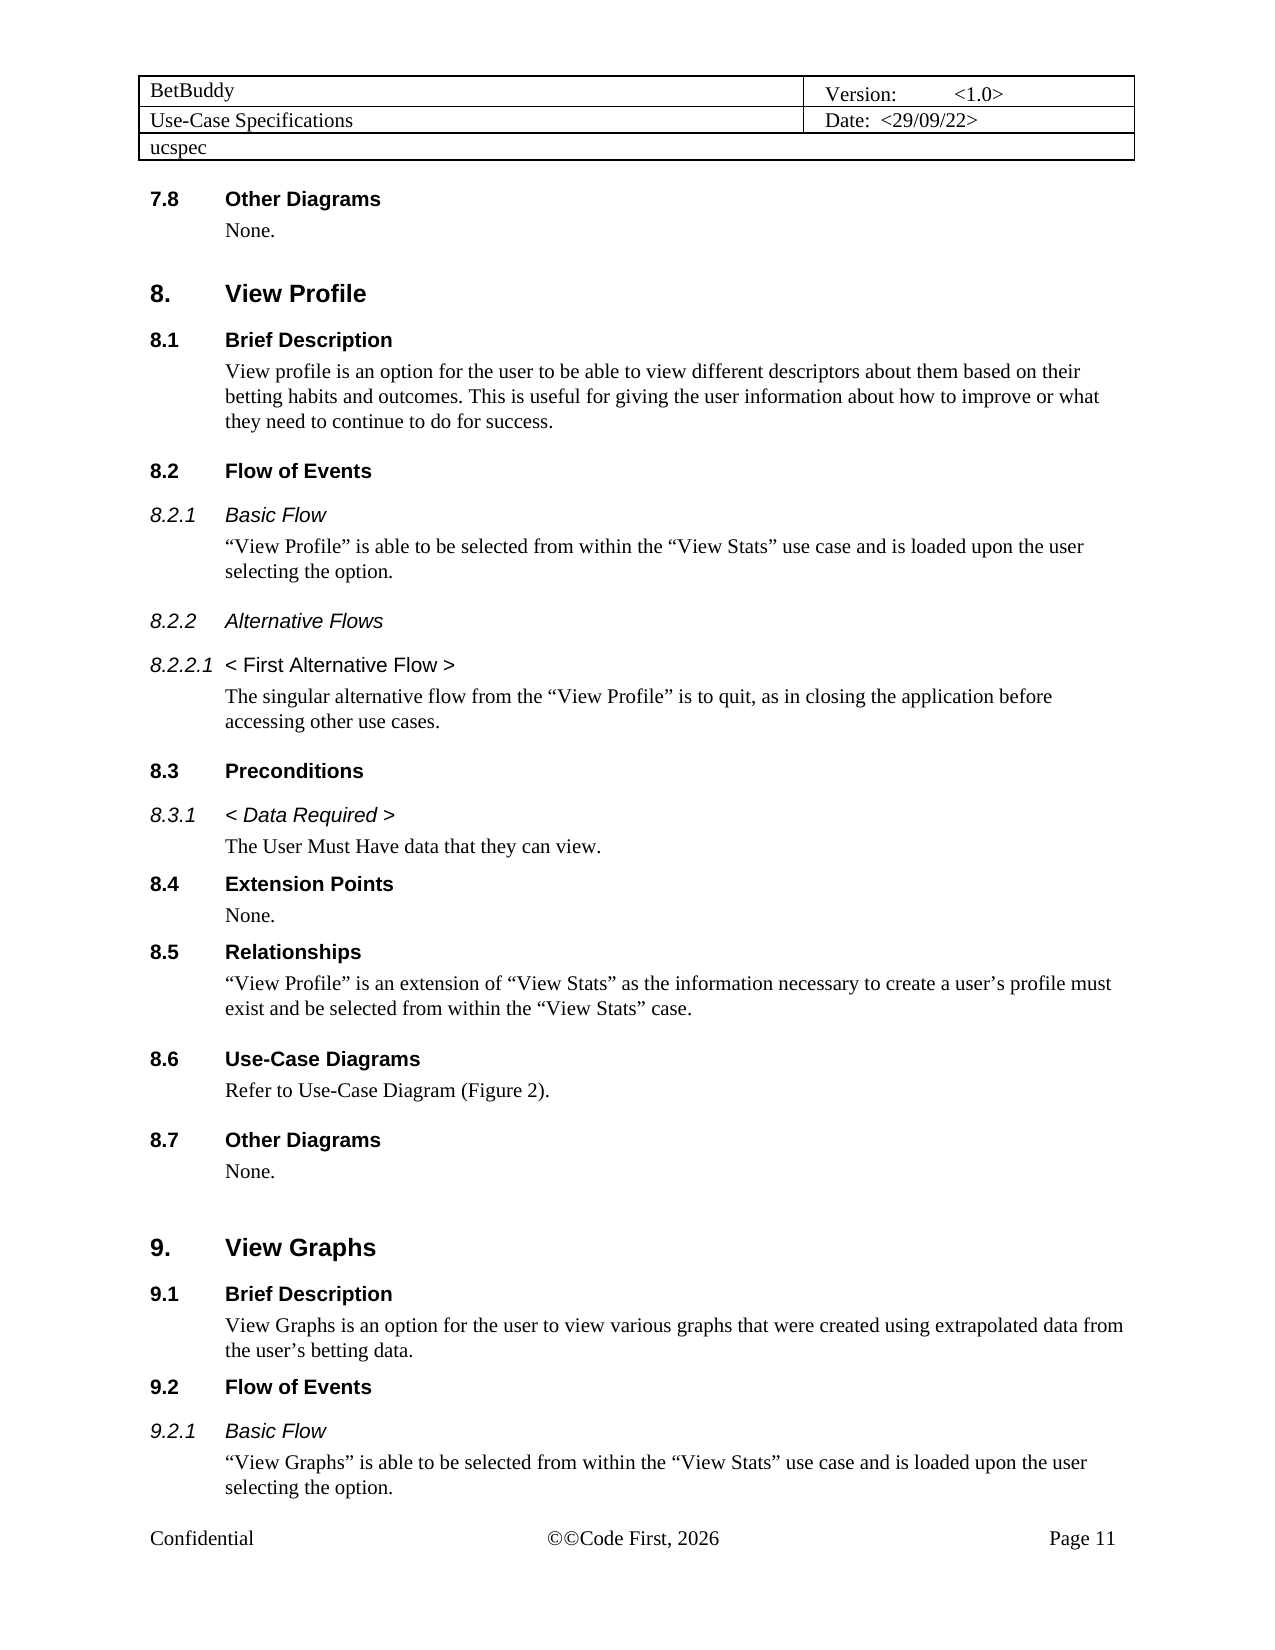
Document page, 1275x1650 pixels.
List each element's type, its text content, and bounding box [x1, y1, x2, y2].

subtitle Alternative Flows [150, 608, 1125, 633]
subtitle View Profile [150, 279, 1125, 308]
text “View Graphs” is able to be selected from within the “View Stats” use case and is loaded upon the user selecting the option. [225, 1449, 1125, 1499]
subtitle Brief Description [150, 1280, 1125, 1305]
text None. [150, 1158, 1125, 1183]
text View profile is an option for the user to be able to view different descriptors about them based on their betting habits and outcomes. This is useful for giving the user information about how to improve or what they need to continue to do for success. [225, 358, 1125, 433]
text View Graphs is an option for the user to view various graphs that were created using extrapolated data from the user’s betting data. [225, 1312, 1125, 1362]
subtitle Brief Description [150, 327, 1125, 352]
subtitle Other Diagrams [150, 1127, 1125, 1152]
text Refer to Use-Case Diagram (Figure 2). [225, 1077, 1125, 1102]
text None. [150, 902, 1125, 927]
subtitle Basic Flow [150, 1418, 1125, 1443]
subtitle < First Alternative Flow > [150, 652, 1125, 677]
subtitle Use-Case Diagrams [150, 1045, 1125, 1070]
subtitle View Graphs [150, 1233, 1125, 1262]
text The singular alternative flow from the “View Profile” is to quit, as in closing the application before accessing other use cases. [225, 683, 1125, 733]
subtitle Preconditions [150, 758, 1125, 783]
subtitle < Data Required > [150, 802, 1125, 827]
subtitle Relationships [150, 939, 1125, 964]
text The User Must Have data that they can view. [150, 833, 1125, 858]
text None. [150, 217, 1125, 242]
subtitle Extension Points [150, 870, 1125, 895]
subtitle Flow of Events [150, 1374, 1125, 1399]
text “View Profile” is able to be selected from within the “View Stats” use case and is loaded upon the user selecting the option. [225, 533, 1125, 583]
subtitle Basic Flow [150, 502, 1125, 527]
subtitle Flow of Events [150, 458, 1125, 483]
text “View Profile” is an extension of “View Stats” as the information necessary to create a user’s profile must exist and be selected from within the “View Stats” case. [225, 970, 1125, 1020]
subtitle Other Diagrams [150, 185, 1125, 210]
